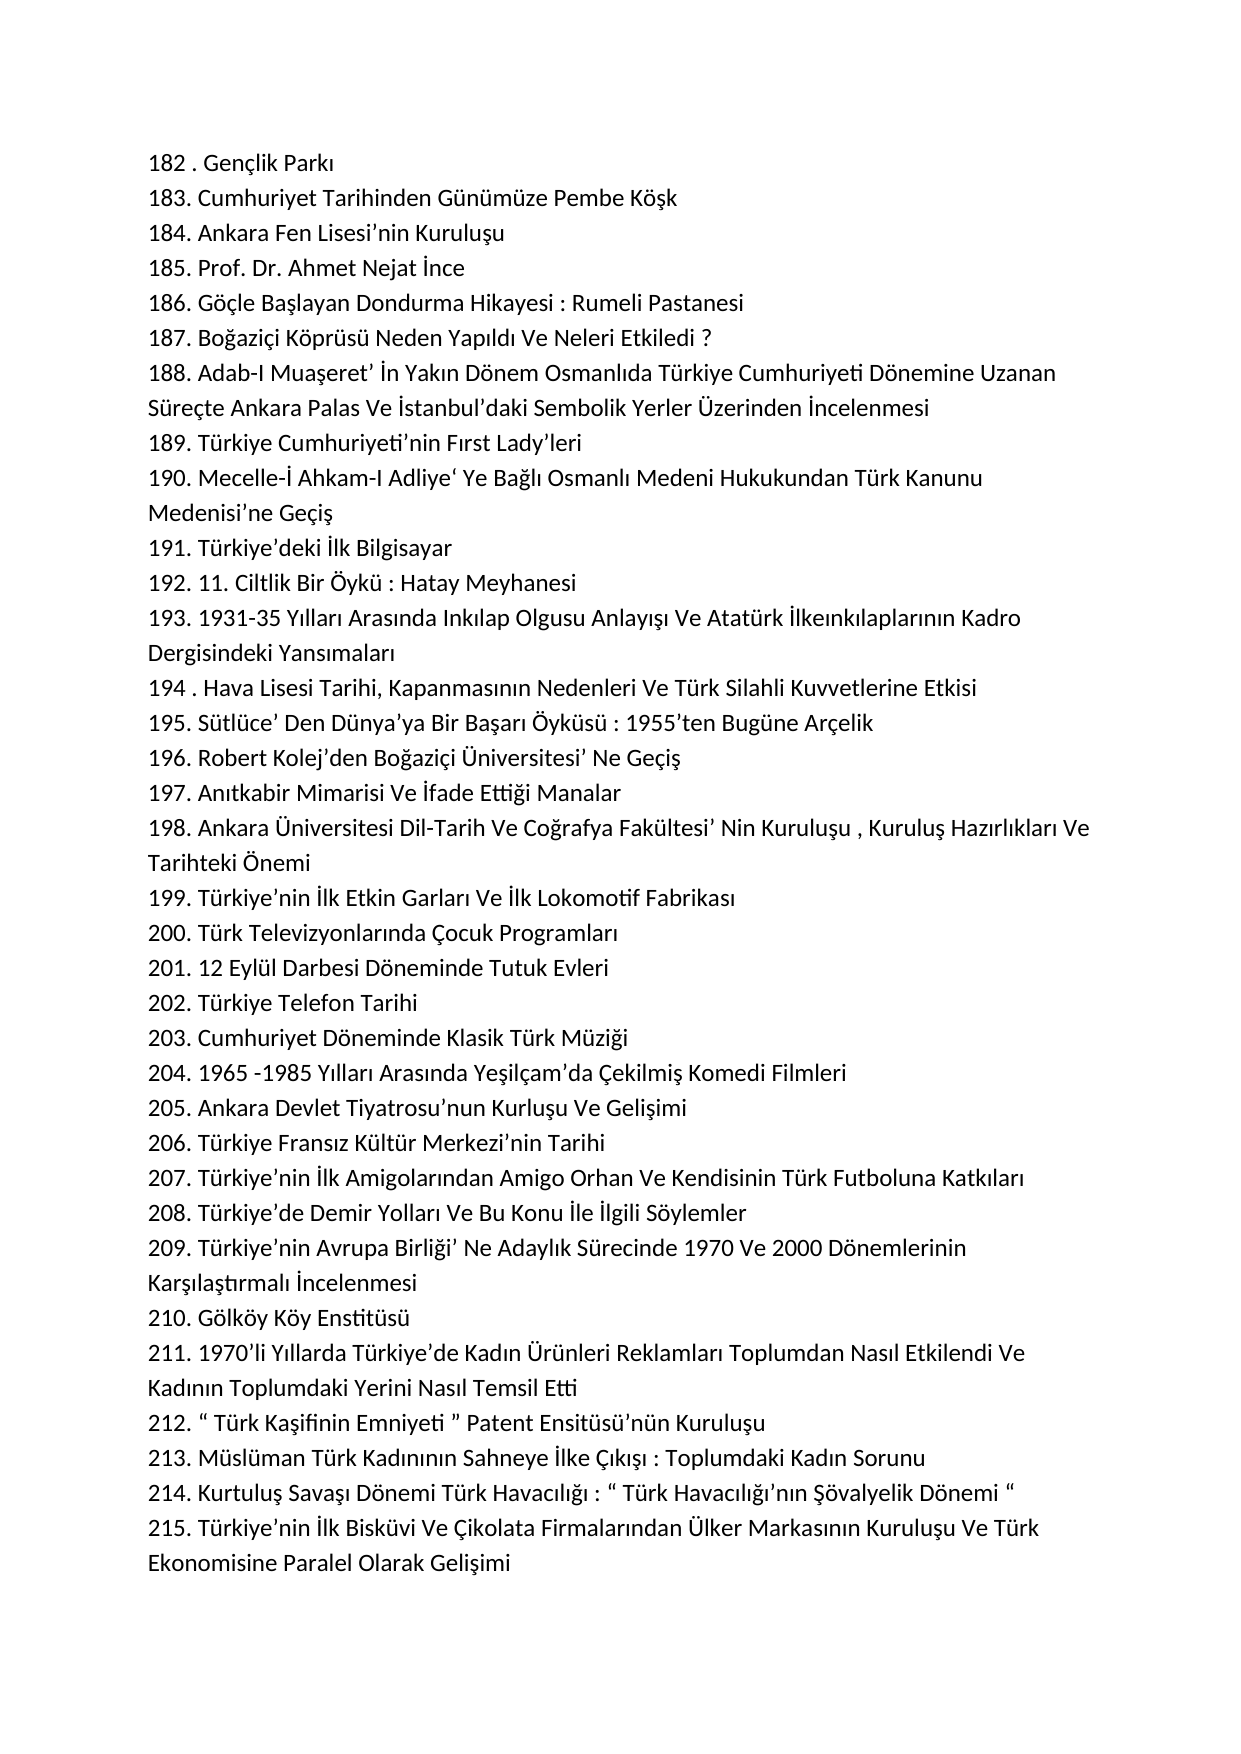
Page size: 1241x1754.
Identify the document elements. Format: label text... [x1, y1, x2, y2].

text 205. Ankara Devlet Tiyatrosu’nun Kurluşu Ve Gelişimi [148, 1093, 1093, 1123]
text 211. 1970’li Yıllarda Türkiye’de Kadın Ürünleri Reklamları Toplumdan Nasıl Etkilendi Ve Kadının Toplumdaki Yerini Nasıl Temsil Etti [148, 1338, 1093, 1403]
text 185. Prof. Dr. Ahmet Nejat İnce [148, 253, 1093, 283]
text 212. “ Türk Kaşifinin Emniyeti ” Patent Ensitüsü’nün Kuruluşu [148, 1408, 1093, 1438]
text 192. 11. Ciltlik Bir Öykü : Hatay Meyhanesi [148, 568, 1093, 598]
text 200. Türk Televizyonlarında Çocuk Programları [148, 918, 1093, 948]
text 213. Müslüman Türk Kadınının Sahneye İlke Çıkışı : Toplumdaki Kadın Sorunu [148, 1443, 1093, 1473]
text 197. Anıtkabir Mimarisi Ve İfade Ettiği Manalar [148, 778, 1093, 808]
text 201. 12 Eylül Darbesi Döneminde Tutuk Evleri [148, 953, 1093, 983]
text 208. Türkiye’de Demir Yolları Ve Bu Konu İle İlgili Söylemler [148, 1198, 1093, 1228]
text 188. Adab-I Muaşeret’ İn Yakın Dönem Osmanlıda Türkiye Cumhuriyeti Dönemine Uzanan Süreçte Ankara Palas Ve İstanbul’daki Sembolik Yerler Üzerinden İncelenmesi [148, 358, 1093, 423]
text 190. Mecelle-İ Ahkam-I Adliye‘ Ye Bağlı Osmanlı Medeni Hukukundan Türk Kanunu Medenisi’ne Geçiş [148, 463, 1093, 528]
text 199. Türkiye’nin İlk Etkin Garları Ve İlk Lokomotif Fabrikası [148, 883, 1093, 913]
text 183. Cumhuriyet Tarihinden Günümüze Pembe Köşk [148, 183, 1093, 213]
text 186. Göçle Başlayan Dondurma Hikayesi : Rumeli Pastanesi [148, 288, 1093, 318]
text 198. Ankara Üniversitesi Dil-Tarih Ve Coğrafya Fakültesi’ Nin Kuruluşu , Kuruluş Hazırlıkları Ve Tarihteki Önemi [148, 813, 1093, 878]
text 187. Boğaziçi Köprüsü Neden Yapıldı Ve Neleri Etkiledi ? [148, 323, 1093, 353]
text 202. Türkiye Telefon Tarihi [148, 988, 1093, 1018]
text 182 . Gençlik Parkı [148, 148, 1093, 178]
text 193. 1931-35 Yılları Arasında Inkılap Olgusu Anlayışı Ve Atatürk İlkeınkılaplarının Kadro Dergisindeki Yansımaları [148, 603, 1093, 668]
text 209. Türkiye’nin Avrupa Birliği’ Ne Adaylık Sürecinde 1970 Ve 2000 Dönemlerinin Karşılaştırmalı İncelenmesi [148, 1233, 1093, 1298]
text 207. Türkiye’nin İlk Amigolarından Amigo Orhan Ve Kendisinin Türk Futboluna Katkıları [148, 1163, 1093, 1193]
text 191. Türkiye’deki İlk Bilgisayar [148, 533, 1093, 563]
text 206. Türkiye Fransız Kültür Merkezi’nin Tarihi [148, 1128, 1093, 1158]
text 203. Cumhuriyet Döneminde Klasik Türk Müziği [148, 1023, 1093, 1053]
text 194 . Hava Lisesi Tarihi, Kapanmasının Nedenleri Ve Türk Silahli Kuvvetlerine Etkisi [148, 673, 1093, 703]
text 184. Ankara Fen Lisesi’nin Kuruluşu [148, 218, 1093, 248]
text 195. Sütlüce’ Den Dünya’ya Bir Başarı Öyküsü : 1955’ten Bugüne Arçelik [148, 708, 1093, 738]
text 196. Robert Kolej’den Boğaziçi Üniversitesi’ Ne Geçiş [148, 743, 1093, 773]
text 214. Kurtuluş Savaşı Dönemi Türk Havacılığı : “ Türk Havacılığı’nın Şövalyelik Dönemi “ [148, 1478, 1093, 1508]
text 215. Türkiye’nin İlk Bisküvi Ve Çikolata Firmalarından Ülker Markasının Kuruluşu Ve Türk Ekonomisine Paralel Olarak Gelişimi [148, 1513, 1093, 1578]
text 189. Türkiye Cumhuriyeti’nin Fırst Lady’leri [148, 428, 1093, 458]
text 210. Gölköy Köy Enstitüsü [148, 1303, 1093, 1333]
text 204. 1965 -1985 Yılları Arasında Yeşilçam’da Çekilmiş Komedi Filmleri [148, 1058, 1093, 1088]
